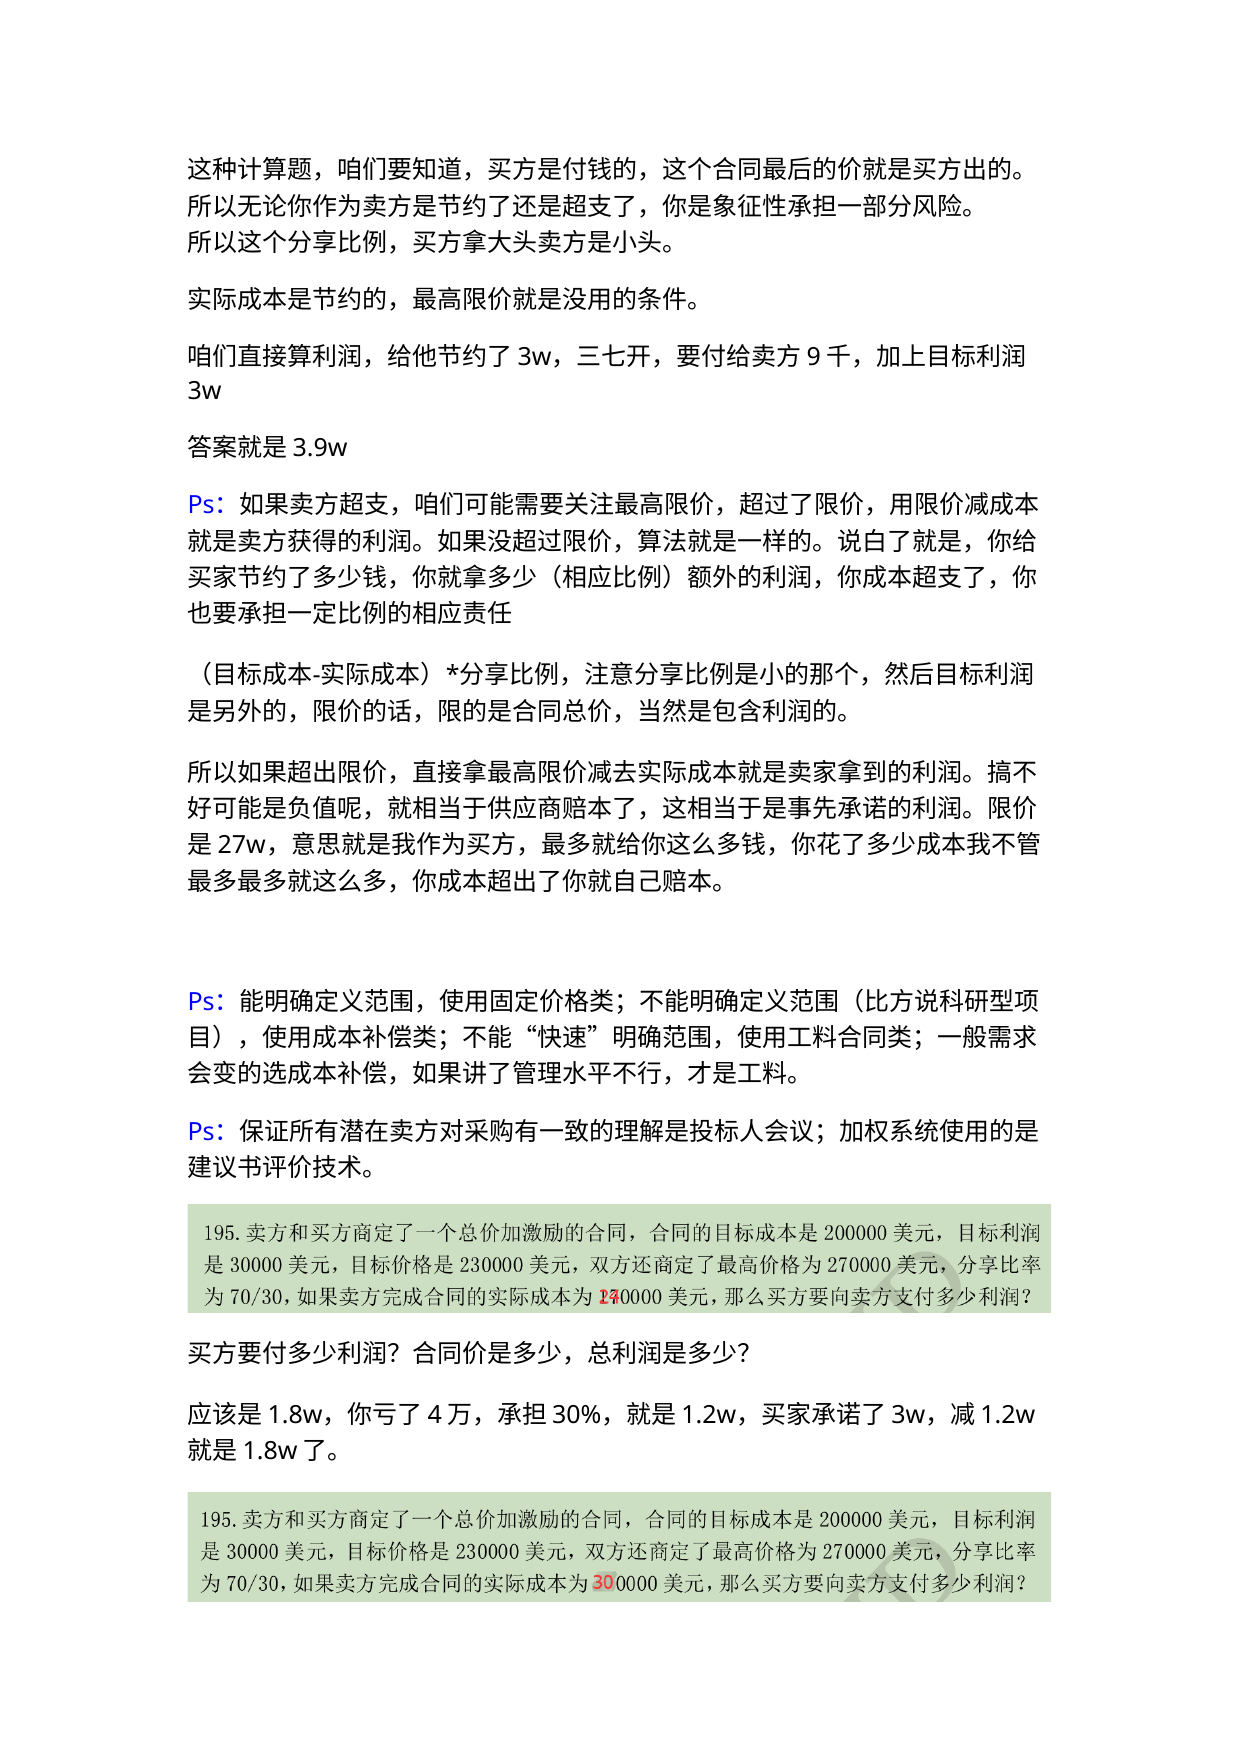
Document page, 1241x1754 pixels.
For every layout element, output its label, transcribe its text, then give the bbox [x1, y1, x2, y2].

text 应该是1.8w，你亏了4万，承担30%，就是1.2w，买家承诺了3w，减1.2w就是1.8w了。 [187, 1394, 1053, 1467]
text Ps：保证所有潜在卖方对采购有一致的理解是投标人会议；加权系统使用的是建议书评价技术。 [187, 1111, 1053, 1183]
text Ps：如果卖方超支，咱们可能需要关注最高限价，超过了限价，用限价减成本就是卖方获得的利润。如果没超过限价，算法就是一样的。说白了就是，你给买家节约了多少钱，你就拿多少（相应比例）额外的利润，你成本超支了，你也要承担一定比例的相应责任 [187, 485, 1053, 630]
text （目标成本-实际成本）*分享比例，注意分享比例是小的那个，然后目标利润是另外的，限价的话，限的是合同总价，当然是包含利润的。 [187, 655, 1053, 727]
text 所以如果超出限价，直接拿最高限价减去实际成本就是卖家拿到的利润。搞不好可能是负值呢，就相当于供应商赔本了，这相当于是事先承诺的利润。限价是27w，意思就是我作为买方，最多就给你这么多钱，你花了多少成本我不管最多最多就这么多，你成本超出了你就自己赔本。 [187, 752, 1053, 897]
text 答案就是3.9w [187, 428, 1053, 464]
picture [187, 1204, 1052, 1313]
text 咱们直接算利润，给他节约了3w，三七开，要付给卖方9千，加上目标利润3w [187, 337, 1053, 407]
picture [187, 1492, 1052, 1602]
text 实际成本是节约的，最高限价就是没用的条件。 [187, 279, 1053, 316]
text 这种计算题，咱们要知道，买方是付钱的，这个合同最后的价就是买方出的。所以无论你作为卖方是节约了还是超支了，你是象征性承担一部分风险。 所以这个分享比例，买方拿大头卖方是小头。 [187, 150, 1053, 259]
text 买方要付多少利润？合同价是多少，总利润是多少？ [187, 1333, 1053, 1369]
text Ps：能明确定义范围，使用固定价格类；不能明确定义范围（比方说科研型项目），使用成本补偿类；不能“快速”明确范围，使用工料合同类；一般需求会变的选成本补偿，如果讲了管理水平不行，才是工料。 [187, 981, 1053, 1090]
